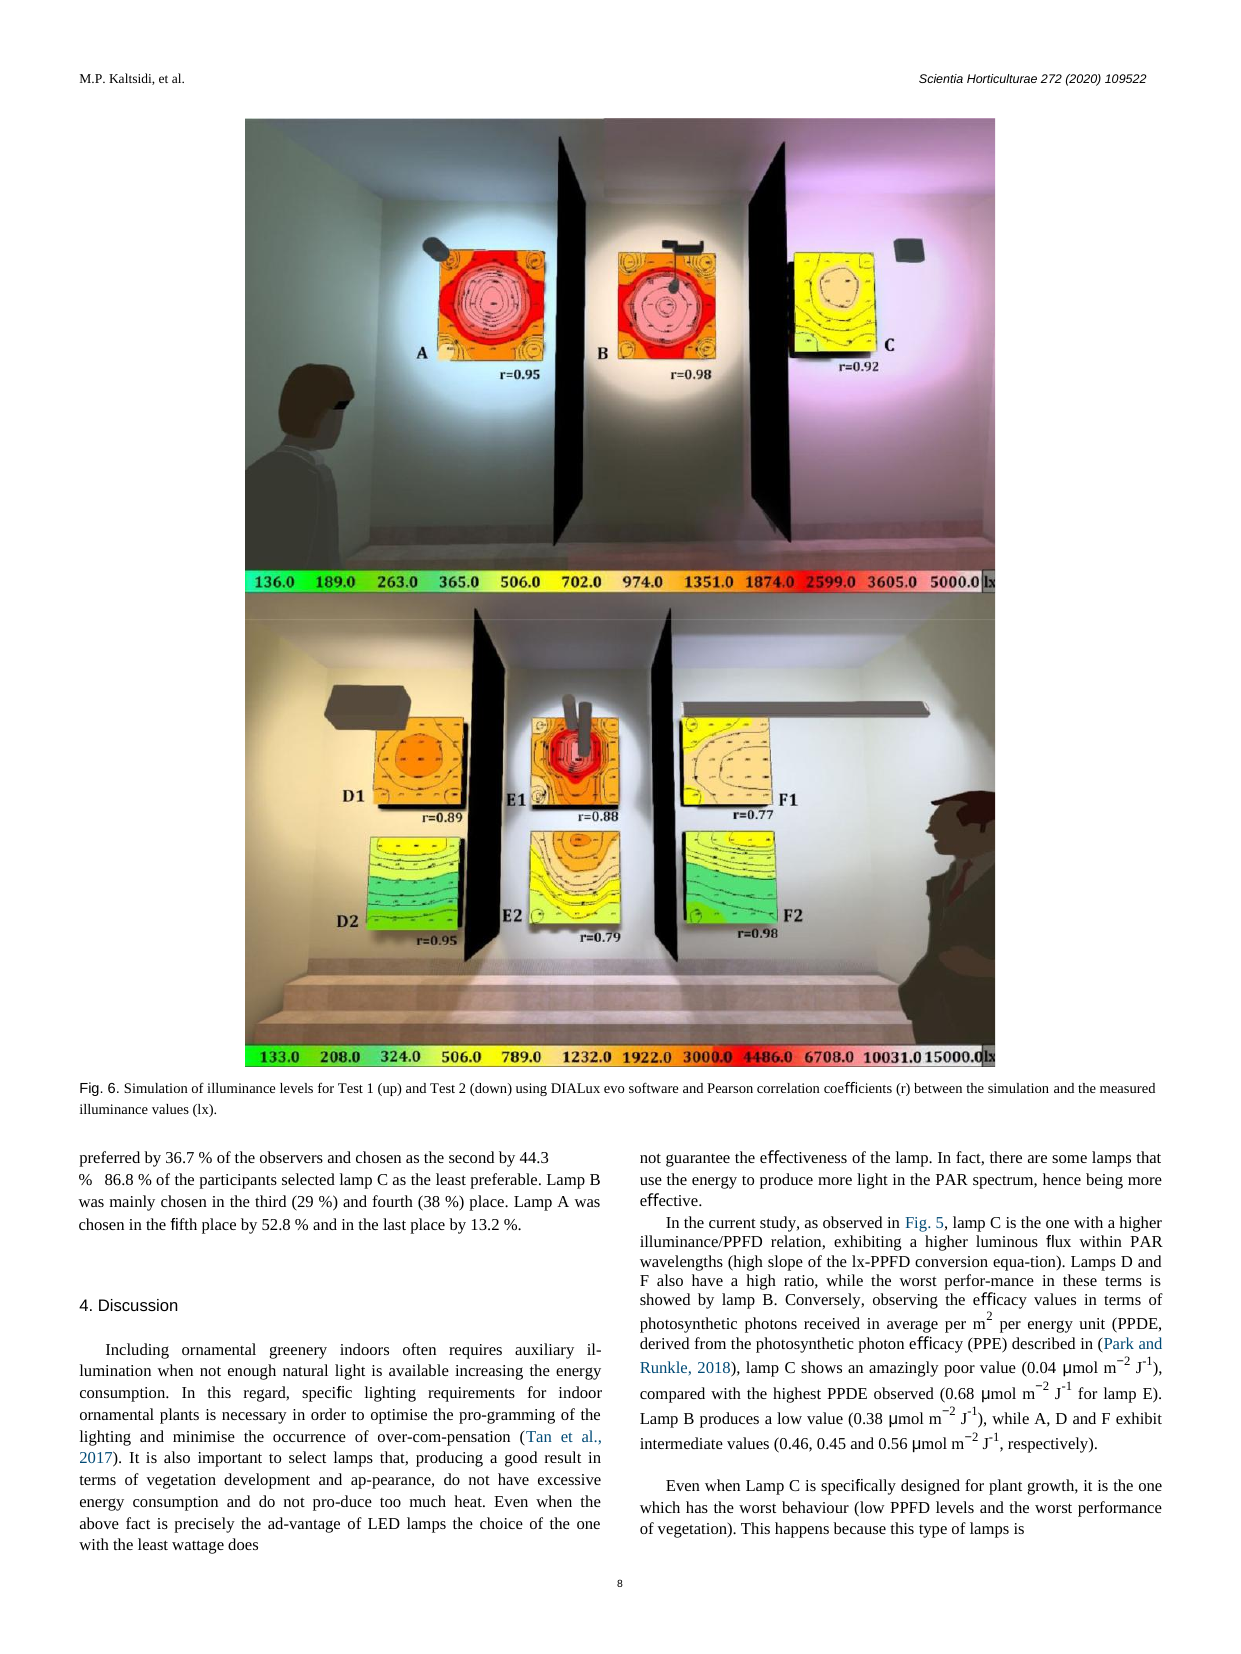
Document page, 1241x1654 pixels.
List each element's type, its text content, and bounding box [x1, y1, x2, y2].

text In the current study, as observed in Fig. 5, lamp C is the one with a higher illuminance/PPFD relation, exhibiting a higher luminous flux within PAR wavelengths (high slope of the lx-PPFD conversion equa-tion). Lamps D and F also have a high ratio, while the worst perfor-mance in these terms is showed by lamp B. Conversely, observing the eﬃcacy values in terms of photosynthetic photons received in average per m2 per energy unit (PPDE, derived from the photosynthetic photon eﬃcacy (PPE) described in (Park and Runkle, 2018), lamp C shows an amazingly poor value (0.04 μmol m−2 J-1), compared with the highest PPDE observed (0.68 μmol m−2 J-1 for lamp E). Lamp B produces a low value (0.38 μmol m−2 J-1), while A, D and F exhibit intermediate values (0.46, 0.45 and 0.56 μmol m−2 J-1, respectively). [639, 1213, 1162, 1454]
text Including ornamental greenery indoors often requires auxiliary il-lumination when not enough natural light is available increasing the energy consumption. In this regard, specific lighting requirements for indoor ornamental plants is necessary in order to optimise the pro-gramming of the lighting and minimise the occurrence of over-com-pensation (Tan et al., 2017). It is also important to select lamps that, producing a good result in terms of vegetation development and ap-pearance, do not have excessive energy consumption and do not pro-duce too much heat. Even when the above fact is precisely the ad-vantage of LED lamps the choice of the one with the least wattage does [79, 1339, 602, 1554]
text not guarantee the eﬀectiveness of the lamp. In fact, there are some lamps that use the energy to produce more light in the PAR spectrum, hence being more eﬀective. [639, 1148, 1162, 1210]
list 86.8 % of the participants selected lamp C as the least preferable. Lamp B was mainly chosen in the third (29 %) and fourth (38 %) place. Lamp A was chosen in the fifth place by 52.8 % and in the last place by 13.2 %. [78, 1170, 602, 1234]
text preferred by 36.7 % of the observers and chosen as the second by 44.3 [79, 1148, 602, 1167]
text Fig. 6. Simulation of illuminance levels for Test 1 (up) and Test 2 (down) using DIALux evo software and Pearson correlation coeﬃcients (r) between the simulation and the measured illuminance values (lx). [79, 1079, 1162, 1118]
text M.P. Kaltsidi, et al. Scientia Horticulturae 272 (2020) 109522 [79, 70, 1162, 86]
text 4. Discussion [79, 1295, 602, 1314]
text Even when Lamp C is specifically designed for plant growth, it is the one which has the worst behaviour (low PPFD levels and the worst performance of vegetation). This happens because this type of lamps is [639, 1476, 1162, 1538]
picture [245, 118, 995, 1067]
